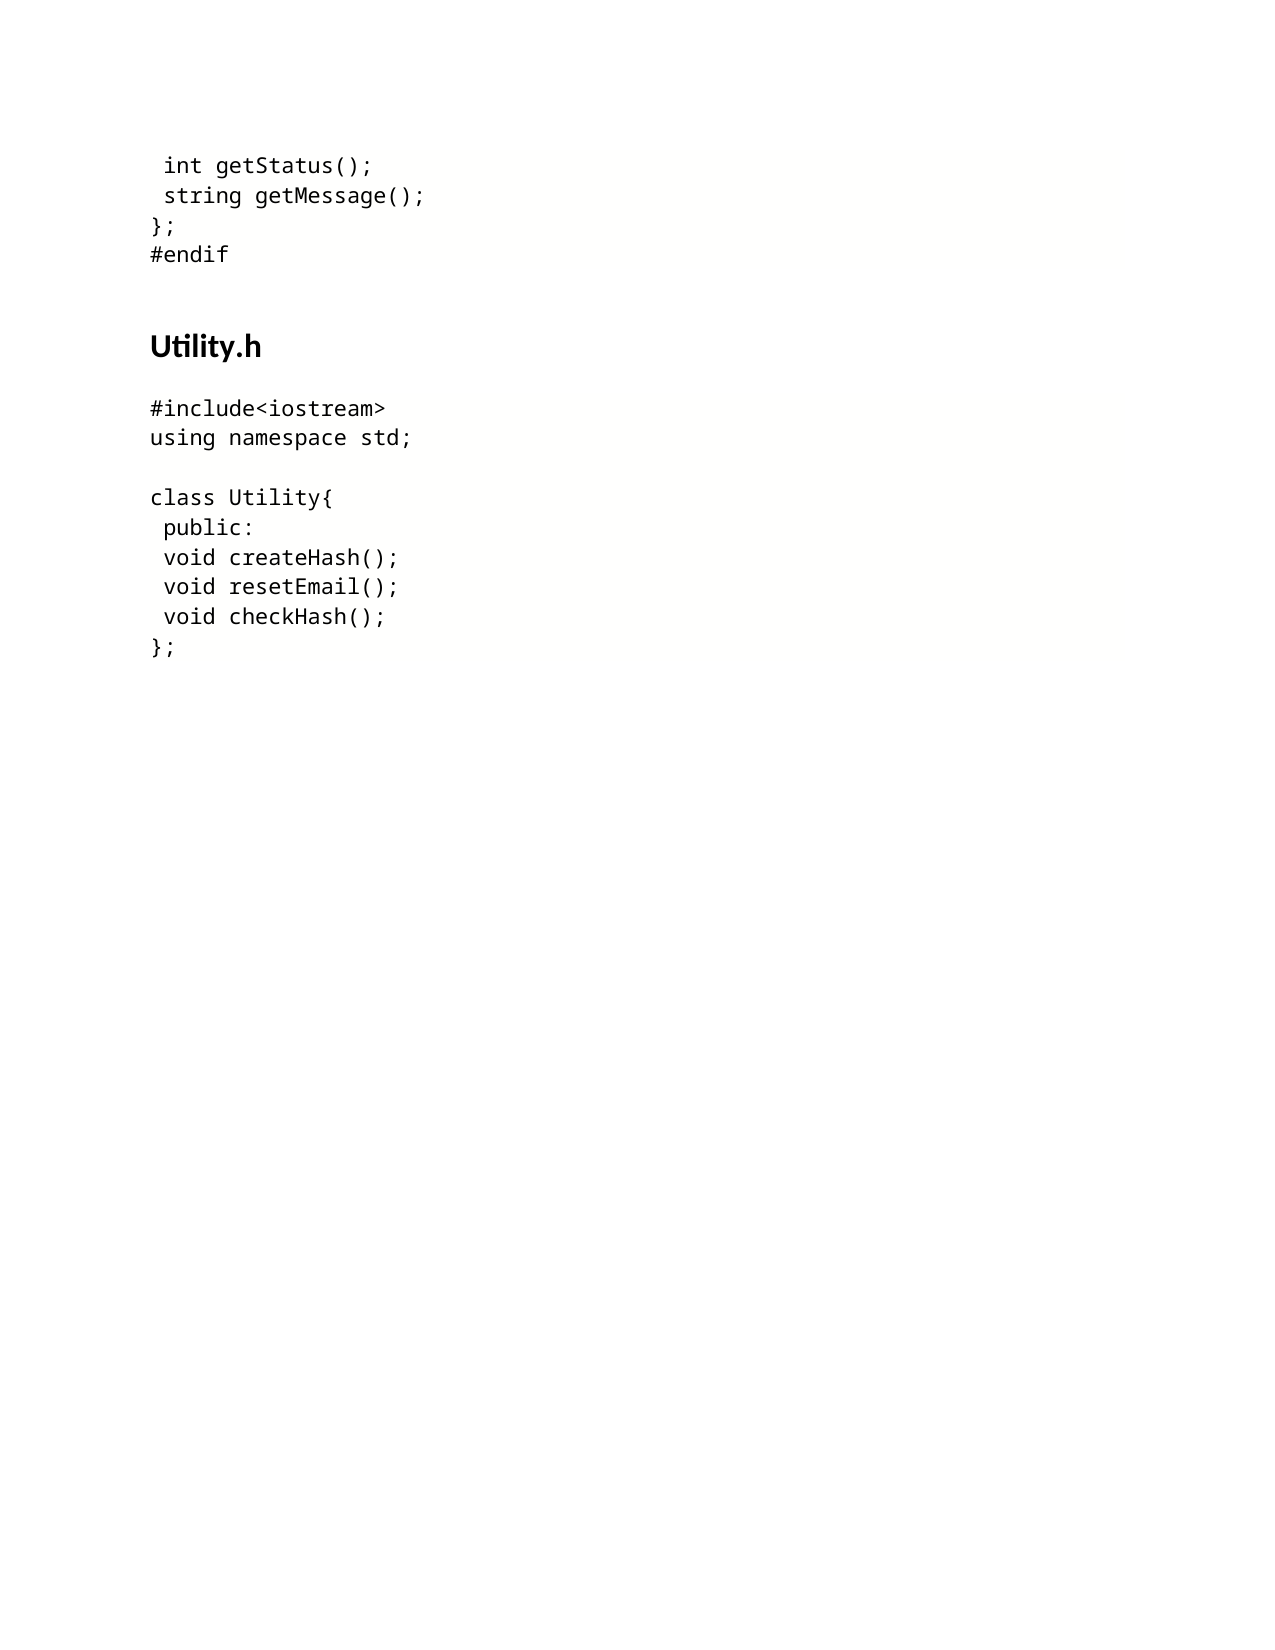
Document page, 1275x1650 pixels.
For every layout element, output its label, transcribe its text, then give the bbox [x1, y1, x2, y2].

text using namespace std; [150, 422, 1125, 452]
text #endif [150, 239, 1125, 269]
text string getMessage(); [150, 180, 1125, 209]
text }; [150, 631, 1125, 661]
text void createHash(); [150, 542, 1125, 571]
text }; [150, 209, 1125, 239]
text #include<iostream> [150, 393, 1125, 422]
text class Utility{ [150, 482, 1125, 512]
text Utility.h [150, 325, 1125, 366]
text public: [150, 512, 1125, 542]
text void checkHash(); [150, 601, 1125, 631]
text void resetEmail(); [150, 571, 1125, 601]
text int getStatus(); [150, 150, 1125, 180]
